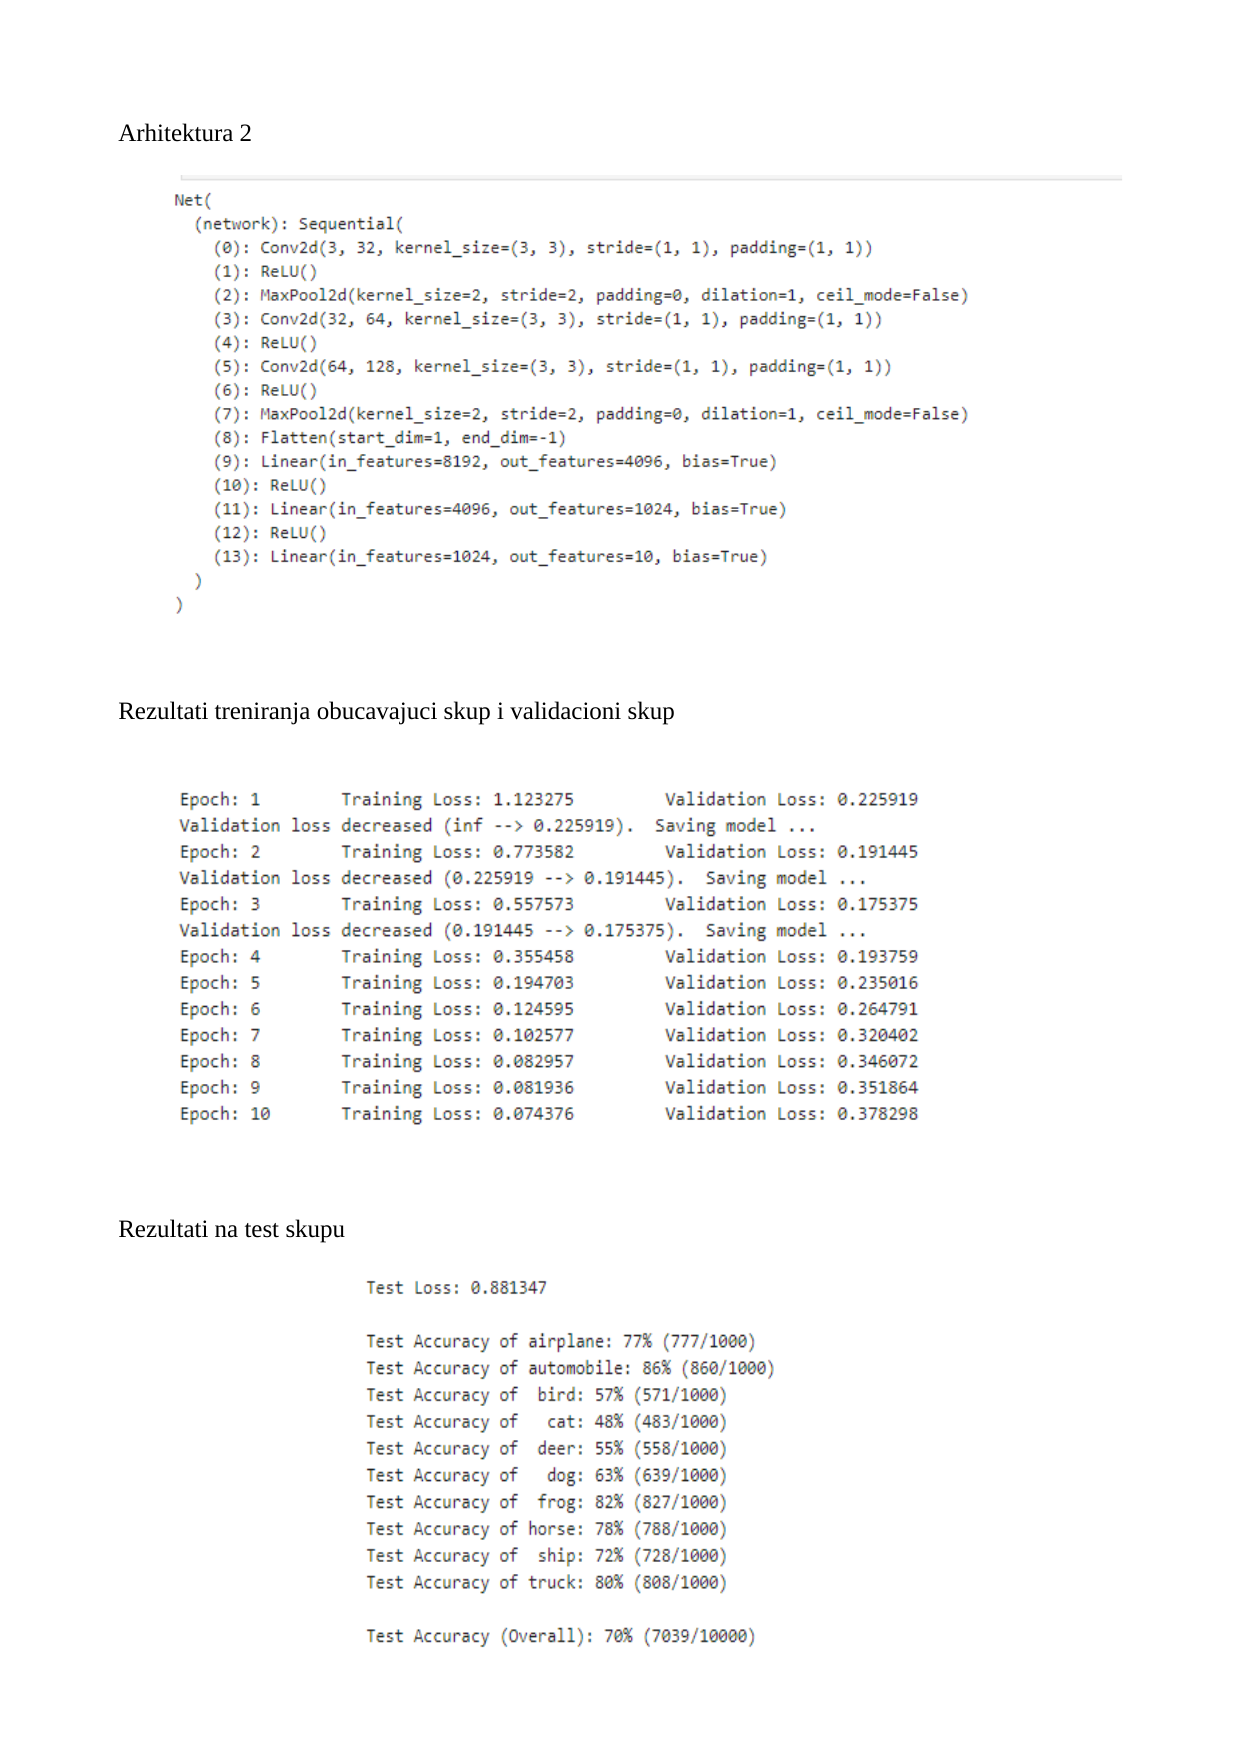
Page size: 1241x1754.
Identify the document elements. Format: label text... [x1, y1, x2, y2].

picture [141, 782, 1099, 1157]
text Arhitektura 2 [118, 118, 1122, 147]
text Rezultati na test skupu [118, 1214, 1122, 1243]
picture [334, 1272, 907, 1666]
text Rezultati treniranja obucavajuci skup i validacioni skup [118, 696, 1122, 724]
picture [118, 175, 1123, 639]
